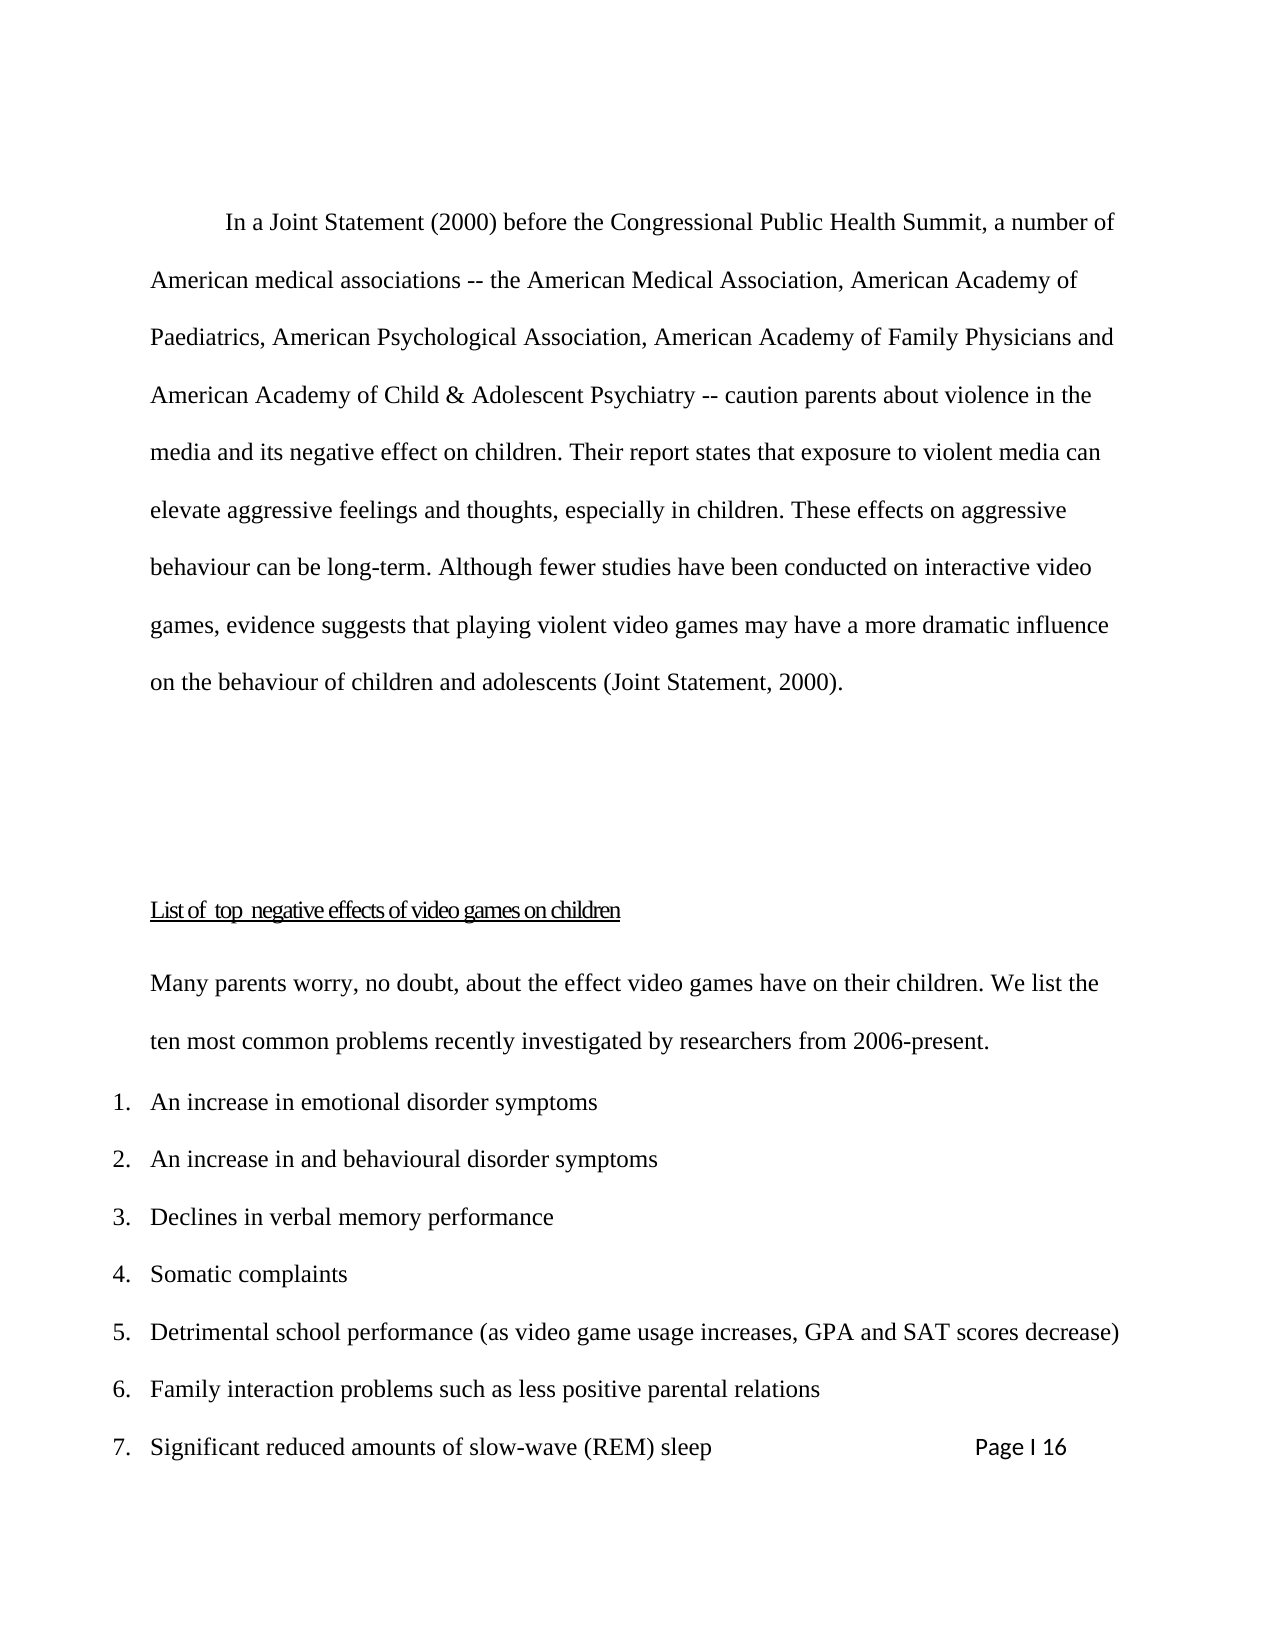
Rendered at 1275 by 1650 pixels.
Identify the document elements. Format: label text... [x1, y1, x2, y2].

text In a Joint Statement (2000) before the Congressional Public Health Summit, a number of American medical associations -- the American Medical Association, American Academy of Paediatrics, American Psychological Association, American Academy of Family Physicians and American Academy of Child & Adolescent Psychiatry -- caution parents about violence in the media and its negative effect on children. Their report states that exposure to violent media can elevate aggressive feelings and thoughts, especially in children. These effects on aggressive behaviour can be long-term. Although fewer studies have been conducted on interactive video games, evidence suggests that playing violent video games may have a more dramatic influence on the behaviour of children and adolescents (Joint Statement, 2000). [150, 207, 1125, 752]
list Somatic complaints [112, 1259, 1125, 1288]
subtitle List of top negative effects of video games on children [150, 895, 1125, 924]
list Family interaction problems such as less positive parental relations [112, 1374, 1125, 1403]
list An increase in and behavioural disorder symptoms [112, 1144, 1125, 1173]
list Detrimental school performance (as video game usage increases, GPA and SAT scores decrease) [112, 1317, 1125, 1345]
list Declines in verbal memory performance [112, 1202, 1125, 1230]
text Many parents worry, no doubt, about the effect video games have on their children. We list the ten most common problems recently investigated by researchers from 2006-present. [150, 968, 1125, 1055]
list An increase in emotional disorder symptoms [112, 1087, 1125, 1115]
list Significant reduced amounts of slow-wave (REM) sleep Page I 16 [112, 1432, 1125, 1462]
